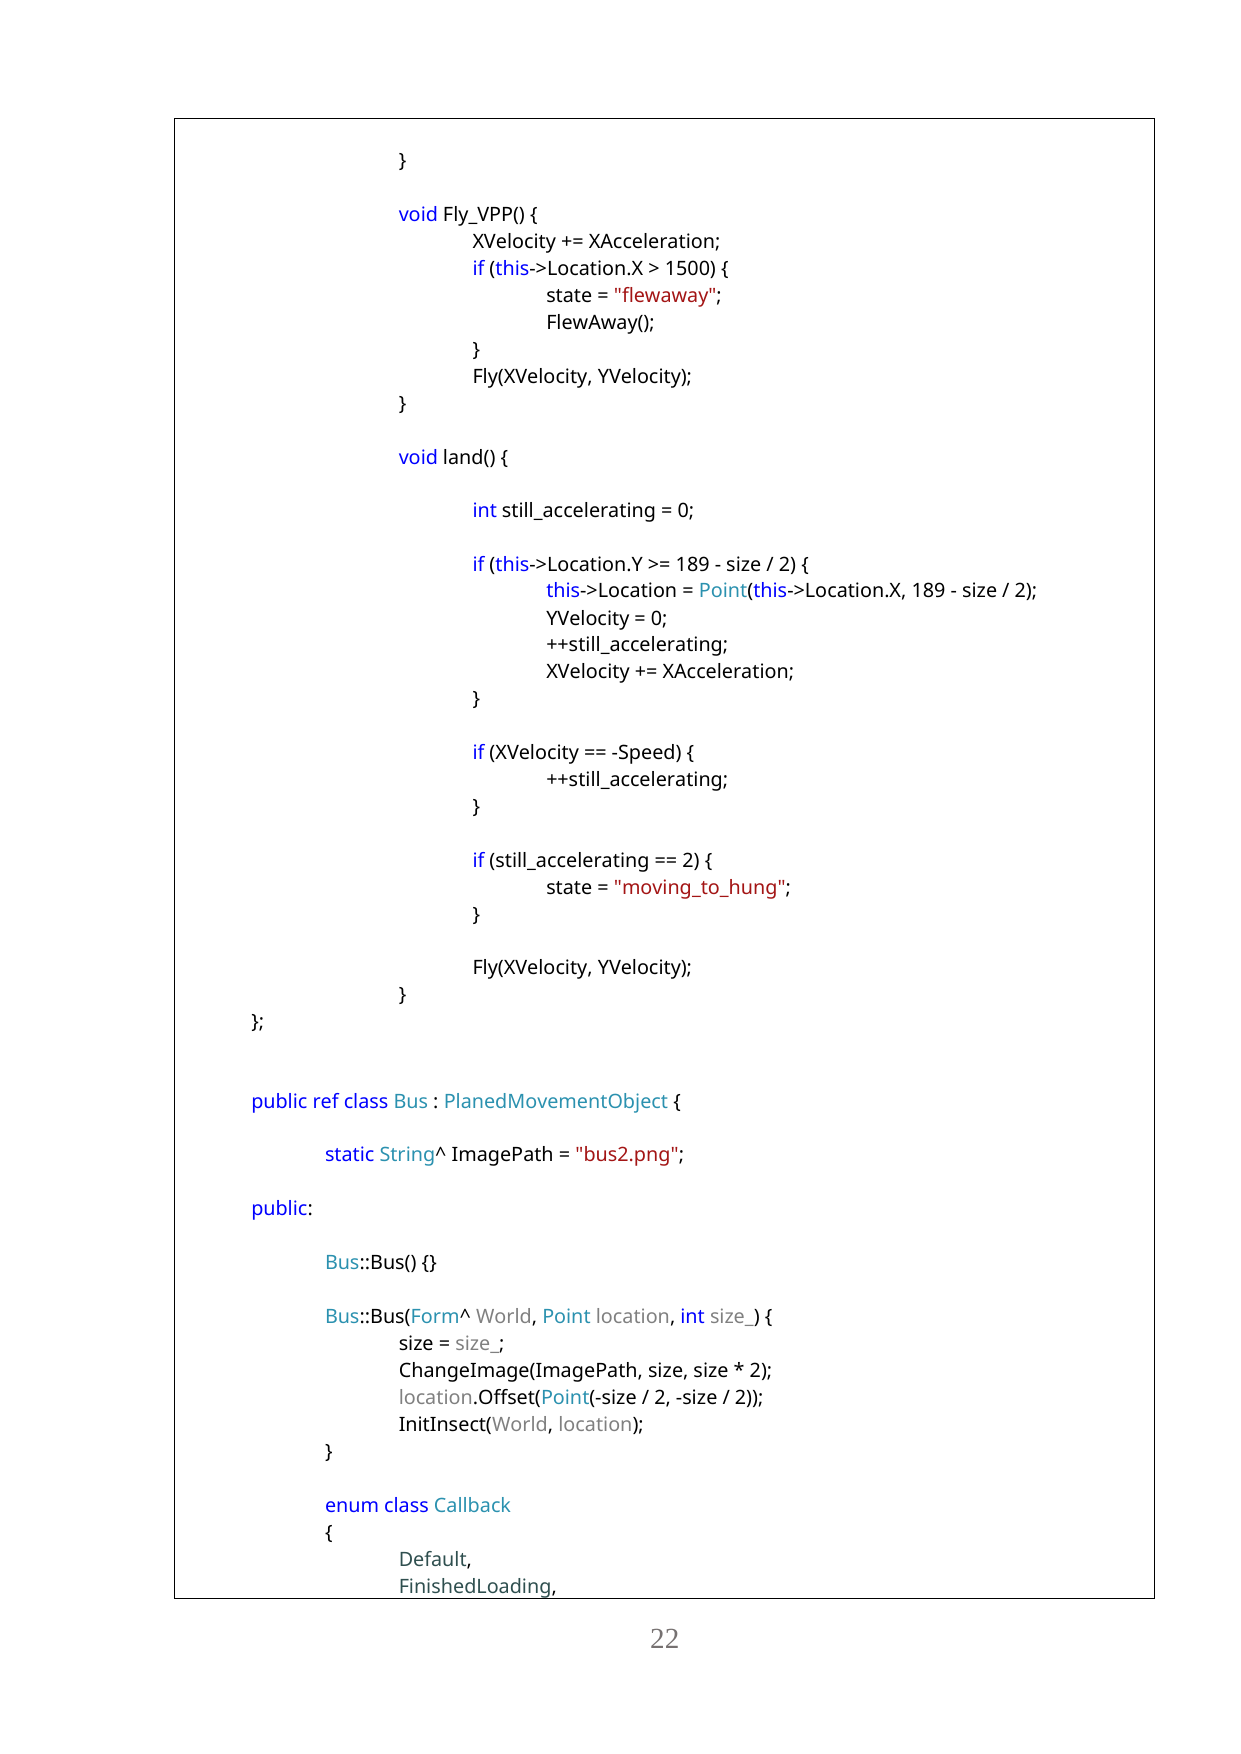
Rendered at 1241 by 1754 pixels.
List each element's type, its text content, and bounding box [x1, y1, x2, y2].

text state = "moving_to_hung"; [177, 873, 1152, 901]
text { [177, 1518, 1152, 1545]
text } [177, 389, 1152, 416]
text void Fly_VPP() { [177, 201, 1152, 228]
text public: [177, 1194, 1152, 1221]
text if (XVelocity == -Speed) { [177, 739, 1152, 766]
text ChangeImage(ImagePath, size, size * 2); [177, 1356, 1152, 1383]
text } [177, 793, 1152, 819]
text } [177, 980, 1152, 1007]
text enum class Callback [177, 1491, 1152, 1518]
text if (this->Location.X > 1500) { [177, 254, 1152, 282]
text location.Offset(Point(-size / 2, -size / 2)); [177, 1383, 1152, 1410]
text state = "flewaway"; [177, 282, 1152, 308]
text Bus::Bus(Form^ World, Point location, int size_) { [177, 1302, 1152, 1329]
text public ref class Bus : PlanedMovementObject { [177, 1088, 1152, 1115]
text } [177, 685, 1152, 712]
text XVelocity += XAcceleration; [177, 658, 1152, 685]
text } [177, 901, 1152, 927]
text ++still_accelerating; [177, 766, 1152, 793]
text if (still_accelerating == 2) { [177, 847, 1152, 873]
text YVelocity = 0; [177, 604, 1152, 631]
text Bus::Bus() {} [177, 1248, 1152, 1275]
text FinishedLoading, [177, 1572, 1152, 1598]
text Fly(XVelocity, YVelocity); [177, 953, 1152, 980]
text } [177, 1437, 1152, 1464]
text Default, [177, 1545, 1152, 1572]
text ++still_accelerating; [177, 631, 1152, 658]
text FlewAway(); [177, 308, 1152, 336]
text static String^ ImagePath = "bus2.png"; [177, 1140, 1152, 1167]
text int still_accelerating = 0; [177, 496, 1152, 523]
text this->Location = Point(this->Location.X, 189 - size / 2); [177, 577, 1152, 604]
text Fly(XVelocity, YVelocity); [177, 362, 1152, 389]
text } [177, 147, 1152, 174]
text XVelocity += XAcceleration; [177, 228, 1152, 254]
text if (this->Location.Y >= 189 - size / 2) { [177, 550, 1152, 577]
text }; [177, 1007, 1152, 1034]
text InitInsect(World, location); [177, 1410, 1152, 1437]
text void land() { [177, 443, 1152, 470]
text size = size_; [177, 1329, 1152, 1356]
text } [177, 336, 1152, 362]
